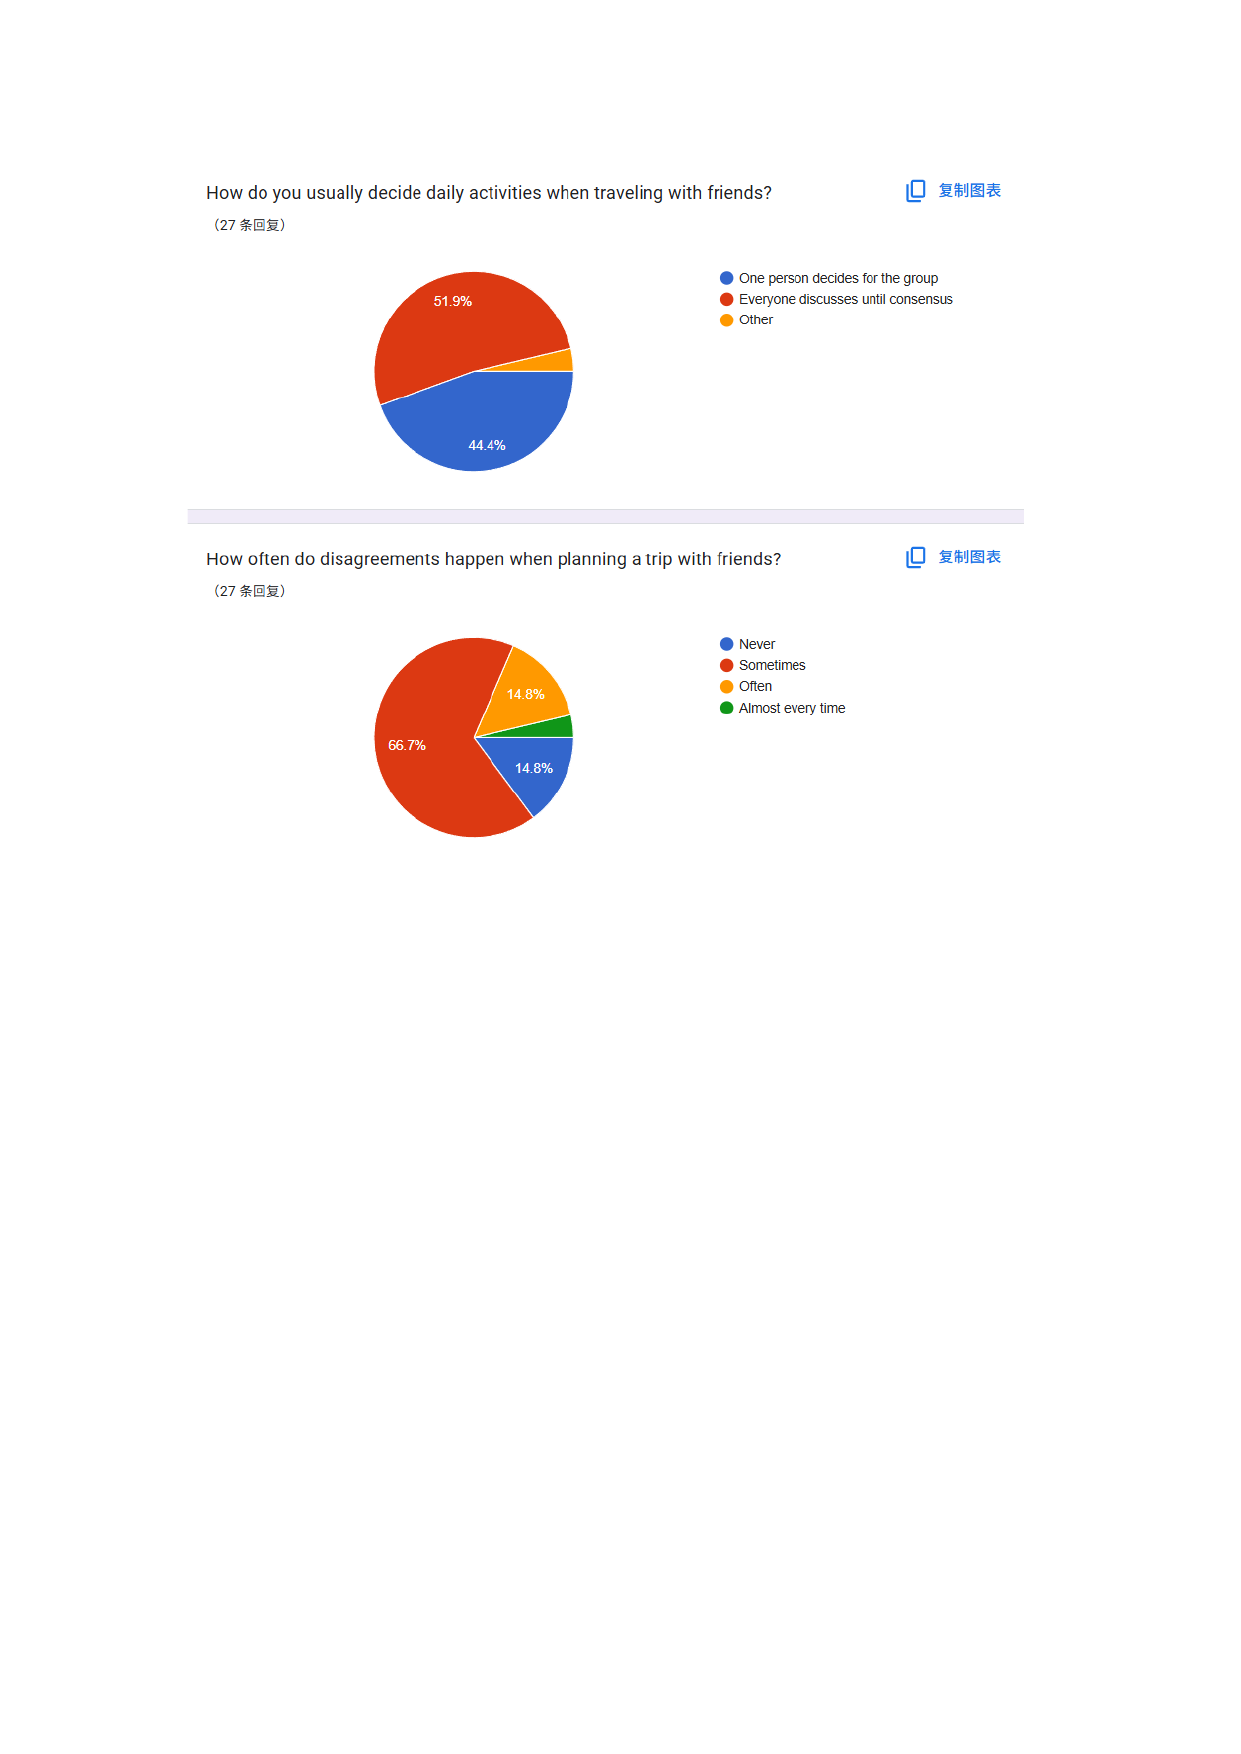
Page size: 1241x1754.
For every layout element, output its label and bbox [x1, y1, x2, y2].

picture [187, 162, 1024, 871]
